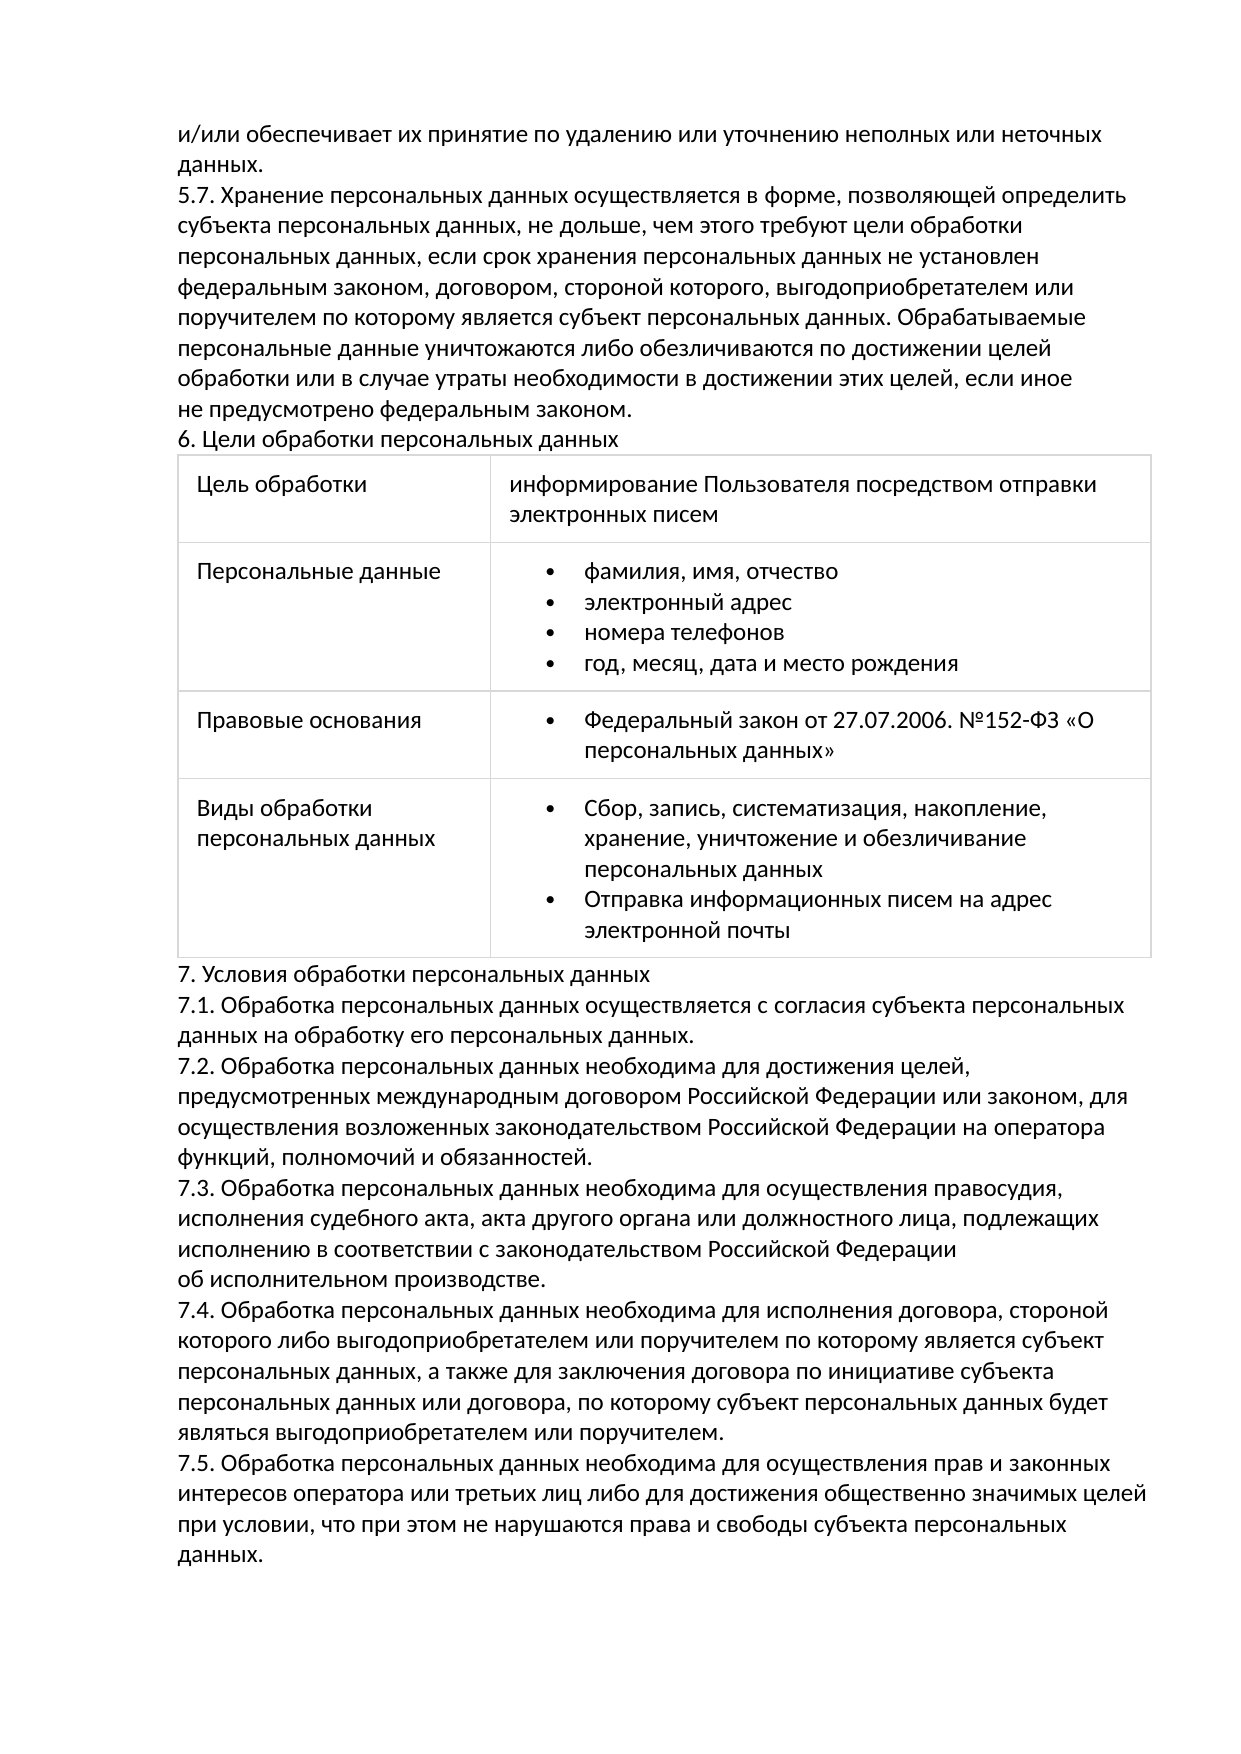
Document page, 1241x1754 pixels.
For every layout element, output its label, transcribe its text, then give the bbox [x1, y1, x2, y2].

text 7.3. Обработка персональных данных необходима для осуществления правосудия, исполнения судебного акта, акта другого органа или должностного лица, подлежащих исполнению в соответствии с законодательством Российской Федерации об исполнительном производстве. [177, 1172, 1152, 1294]
table_header информирование Пользователя посредством отправки электронных писем [491, 456, 1150, 541]
table_cell Персональные данные [179, 543, 490, 690]
table_cell Федеральный закон от 27.07.2006. №152-ФЗ «О персональных данных» [491, 692, 1150, 778]
text 5.7. Хранение персональных данных осуществляется в форме, позволяющей определить субъекта персональных данных, не дольше, чем этого требуют цели обработки персональных данных, если срок хранения персональных данных не установлен федеральным законом, договором, стороной которого, выгодоприобретателем или поручителем по которому является субъект персональных данных. Обрабатываемые персональные данные уничтожаются либо обезличиваются по достижении целей обработки или в случае утраты необходимости в достижении этих целей, если иное не предусмотрено федеральным законом. [177, 179, 1152, 423]
text 7.1. Обработка персональных данных осуществляется с согласия субъекта персональных данных на обработку его персональных данных. [177, 989, 1152, 1050]
table_cell Виды обработки персональных данных [179, 779, 490, 957]
text 6. Цели обработки персональных данных [177, 423, 1152, 454]
text 7.4. Обработка персональных данных необходима для исполнения договора, стороной которого либо выгодоприобретателем или поручителем по которому является субъект персональных данных, а также для заключения договора по инициативе субъекта персональных данных или договора, по которому субъект персональных данных будет являться выгодоприобретателем или поручителем. [177, 1294, 1152, 1447]
table_cell Сбор, запись, систематизация, накопление, хранение, уничтожение и обезличивание персональных данных Отправка информационных писем на адрес электронной почты [491, 779, 1150, 957]
table_header Цель обработки [179, 456, 490, 541]
text 7.5. Обработка персональных данных необходима для осуществления прав и законных интересов оператора или третьих лиц либо для достижения общественно значимых целей при условии, что при этом не нарушаются права и свободы субъекта персональных данных. [177, 1447, 1152, 1569]
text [177, 118, 1152, 179]
text 7. Условия обработки персональных данных [177, 958, 1152, 989]
table_cell Правовые основания [179, 692, 490, 778]
table_cell фамилия, имя, отчество электронный адрес номера телефонов год, месяц, дата и место рождения [491, 543, 1150, 690]
text 7.2. Обработка персональных данных необходима для достижения целей, предусмотренных международным договором Российской Федерации или законом, для осуществления возложенных законодательством Российской Федерации на оператора функций, полномочий и обязанностей. [177, 1050, 1152, 1172]
